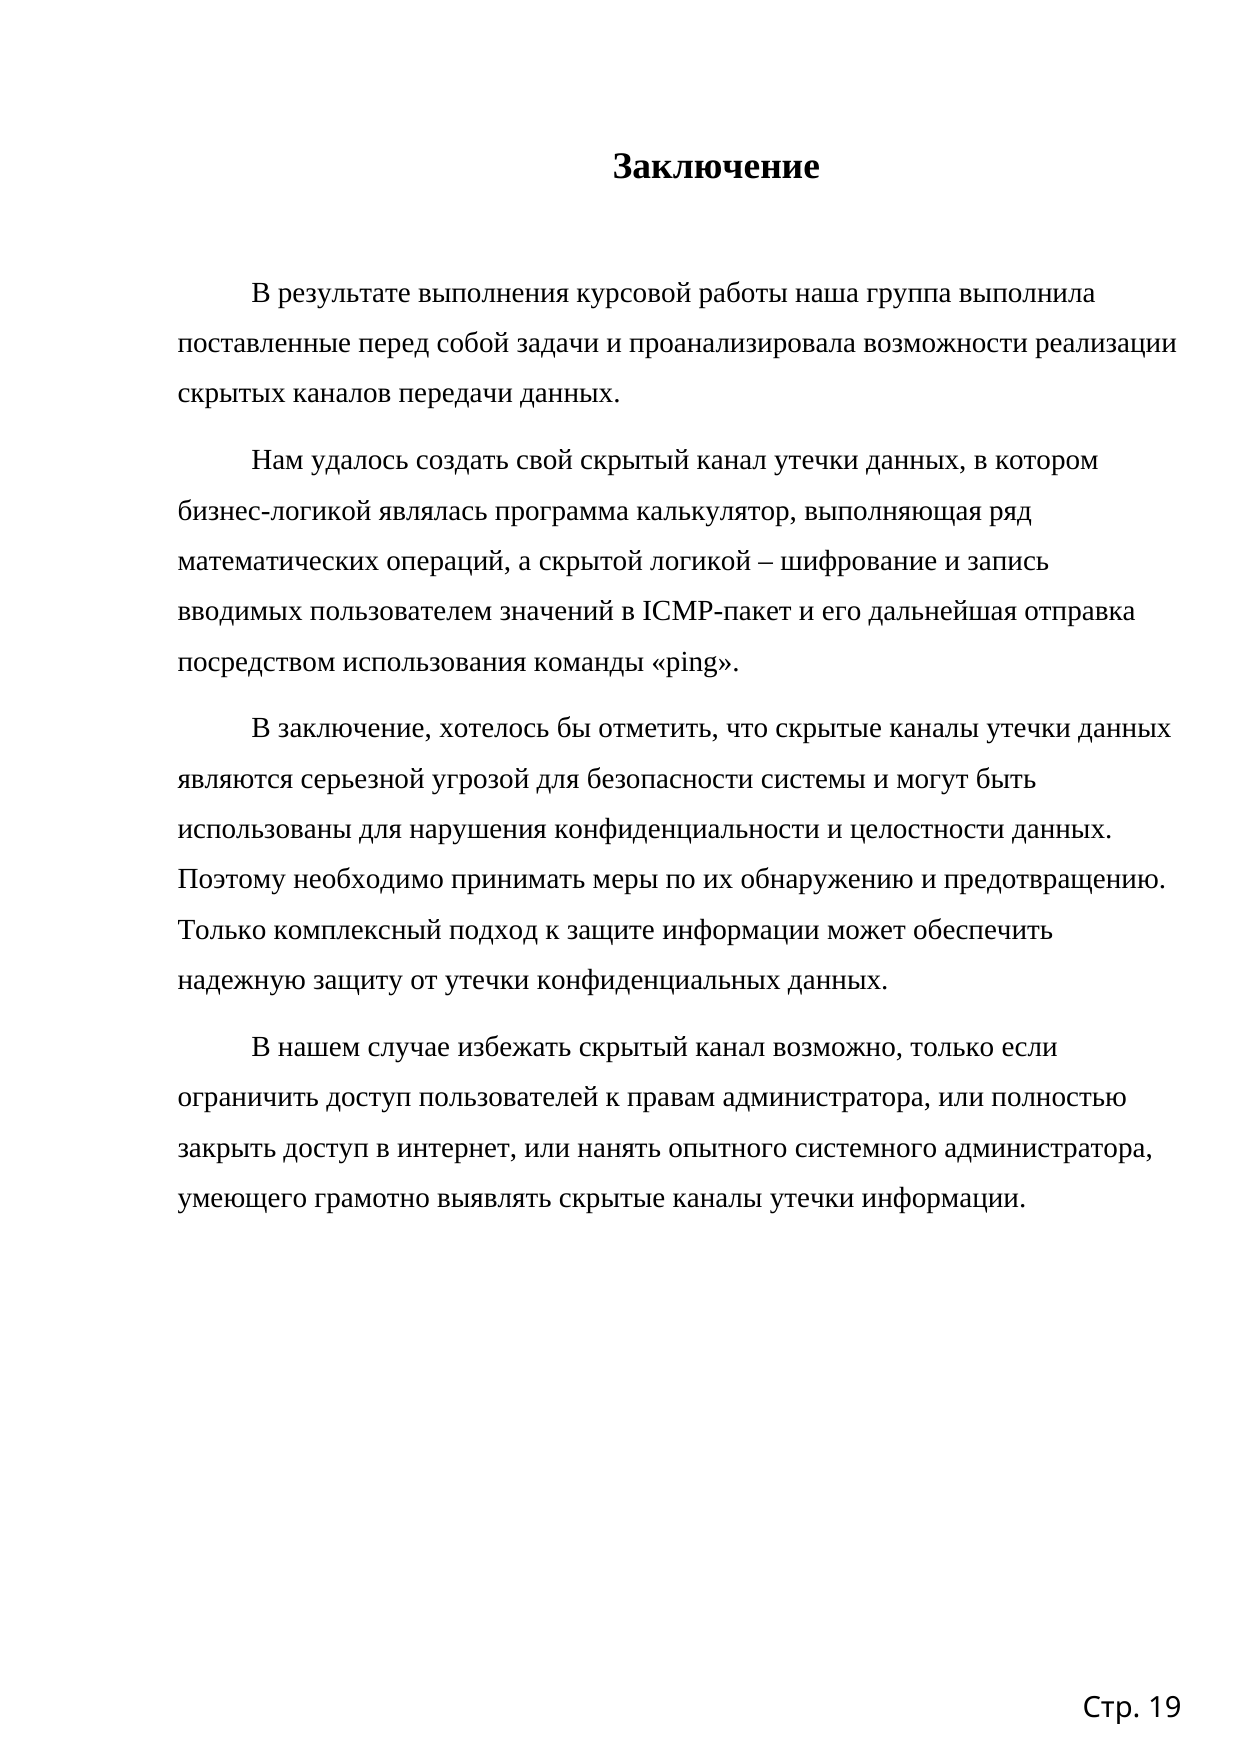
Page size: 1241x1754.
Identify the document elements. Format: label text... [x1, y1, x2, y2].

text В нашем случае избежать скрытый канал возможно, только если ограничить доступ пользователей к правам администратора, или полностью закрыть доступ в интернет, или нанять опытного системного администратора, умеющего грамотно выявлять скрытые каналы утечки информации. [177, 1029, 1181, 1214]
subtitle Заключение [177, 143, 1181, 186]
text Нам удалось создать свой скрытый канал утечки данных, в котором бизнес-логикой являлась программа калькулятор, выполняющая ряд математических операций, а скрытой логикой – шифрование и запись вводимых пользователем значений в ICMP-пакет и его дальнейшая отправка посредством использования команды «ping». [177, 442, 1181, 677]
text В заключение, хотелось бы отметить, что скрытые каналы утечки данных являются серьезной угрозой для безопасности системы и могут быть использованы для нарушения конфиденциальности и целостности данных. Поэтому необходимо принимать меры по их обнаружению и предотвращению. Только комплексный подход к защите информации может обеспечить надежную защиту от утечки конфиденциальных данных. [177, 711, 1181, 996]
text В результате выполнения курсовой работы наша группа выполнила поставленные перед собой задачи и проанализировала возможности реализации скрытых каналов передачи данных. [177, 275, 1181, 409]
